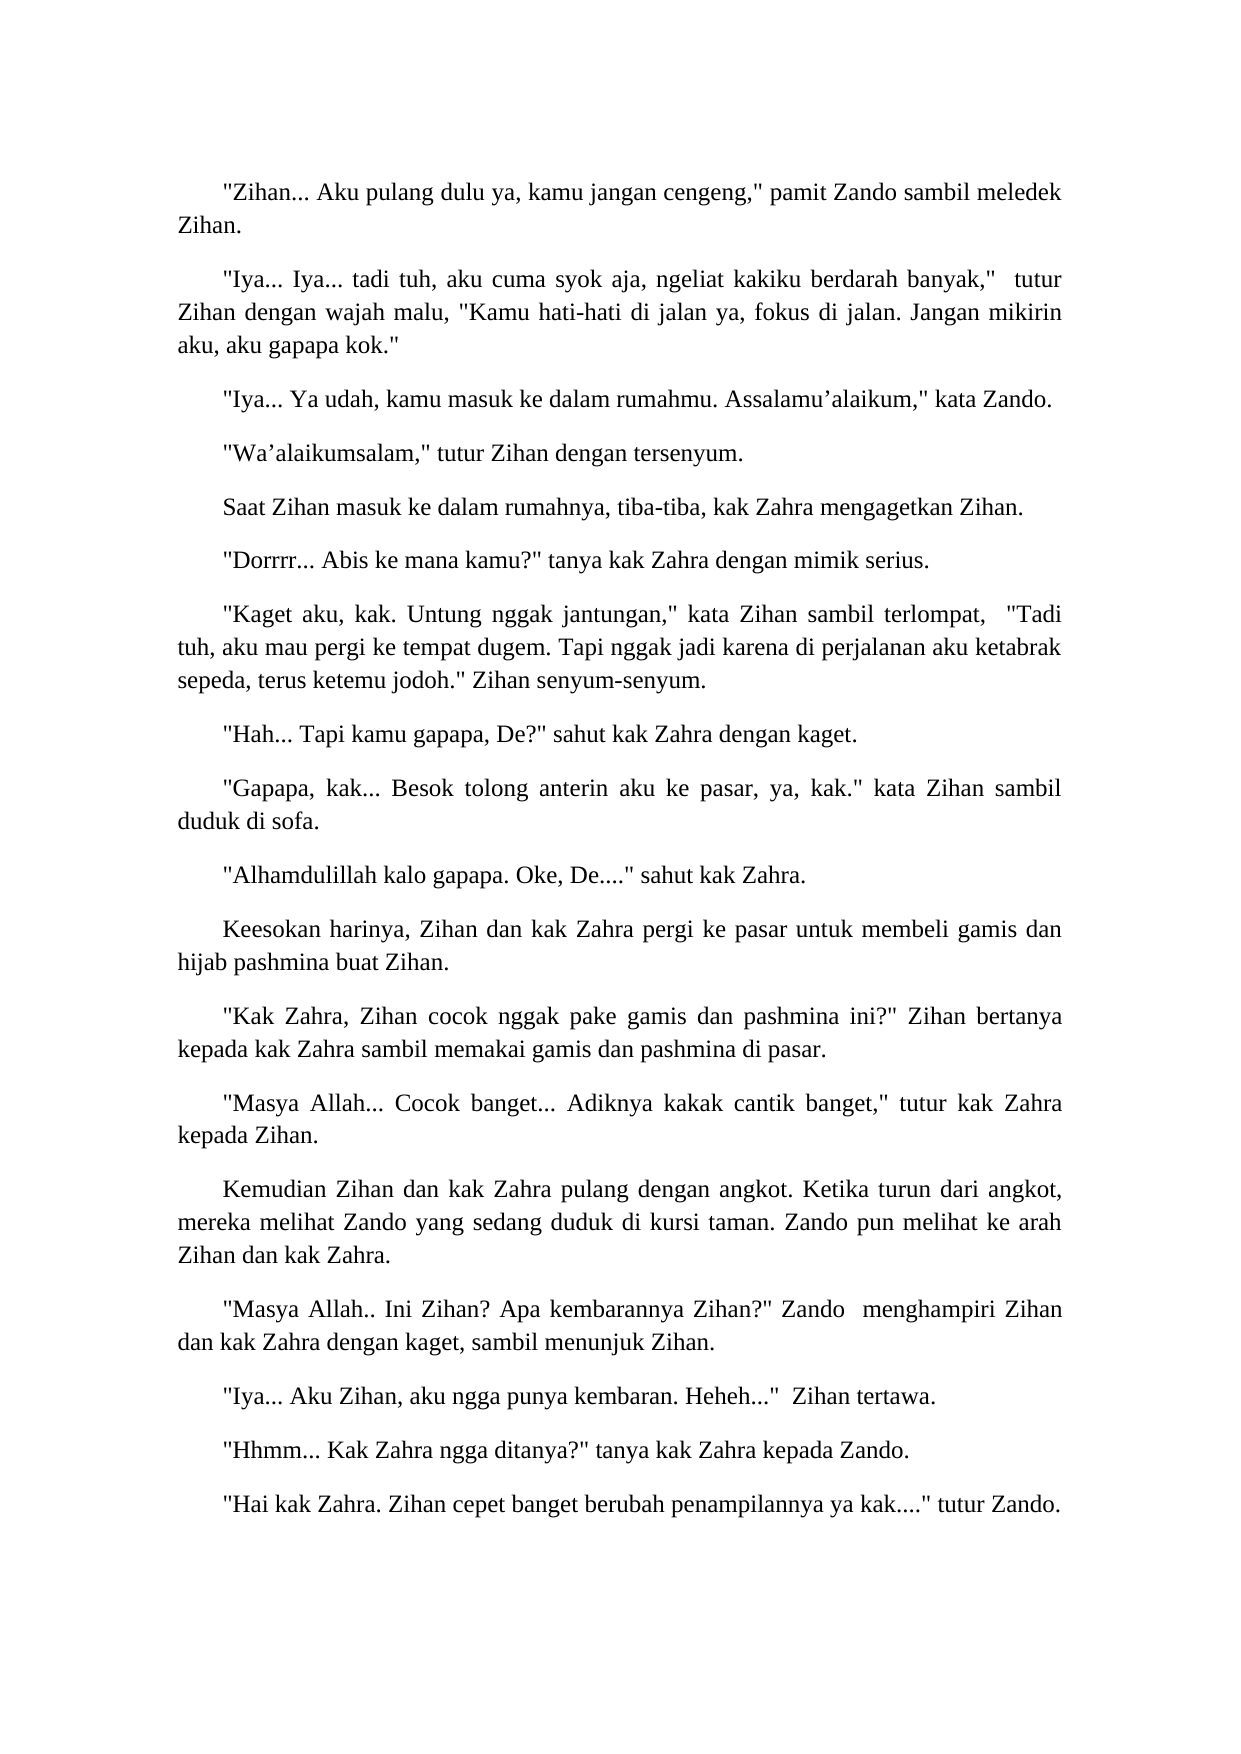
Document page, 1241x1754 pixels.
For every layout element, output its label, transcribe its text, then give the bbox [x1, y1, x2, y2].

text "Iya... Aku Zihan, aku ngga punya kembaran. Heheh..." Zihan tertawa. [177, 1381, 1063, 1410]
text "Hai kak Zahra. Zihan cepet banget berubah penampilannya ya kak...." tutur Zando. [177, 1489, 1063, 1518]
text "Masya Allah... Cocok banget... Adiknya kakak cantik banget," tutur kak Zahra kepada Zihan. [177, 1088, 1063, 1149]
text "Hah... Tapi kamu gapapa, De?" sahut kak Zahra dengan kaget. [177, 719, 1063, 748]
text Keesokan harinya, Zihan dan kak Zahra pergi ke pasar untuk membeli gamis dan hijab pashmina buat Zihan. [177, 914, 1063, 976]
text Kemudian Zihan dan kak Zahra pulang dengan angkot. Ketika turun dari angkot, mereka melihat Zando yang sedang duduk di kursi taman. Zando pun melihat ke arah Zihan dan kak Zahra. [177, 1174, 1063, 1269]
text "Iya... Ya udah, kamu masuk ke dalam rumahmu. Assalamu’alaikum," kata Zando. [177, 384, 1063, 413]
text "Wa’alaikumsalam," tutur Zihan dengan tersenyum. [177, 438, 1063, 467]
text "Kaget aku, kak. Untung nggak jantungan," kata Zihan sambil terlompat, "Tadi tuh, aku mau pergi ke tempat dugem. Tapi nggak jadi karena di perjalanan aku ketabrak sepeda, terus ketemu jodoh." Zihan senyum-senyum. [177, 599, 1063, 694]
text "Gapapa, kak... Besok tolong anterin aku ke pasar, ya, kak." kata Zihan sambil duduk di sofa. [177, 773, 1063, 835]
text "Hhmm... Kak Zahra ngga ditanya?" tanya kak Zahra kepada Zando. [177, 1435, 1063, 1464]
text "Alhamdulillah kalo gapapa. Oke, De...." sahut kak Zahra. [177, 860, 1063, 889]
text "Zihan... Aku pulang dulu ya, kamu jangan cengeng," pamit Zando sambil meledek Zihan. [177, 177, 1063, 239]
text Saat Zihan masuk ke dalam rumahnya, tiba-tiba, kak Zahra mengagetkan Zihan. [177, 492, 1063, 520]
text "Dorrrr... Abis ke mana kamu?" tanya kak Zahra dengan mimik serius. [177, 546, 1063, 574]
text "Kak Zahra, Zihan cocok nggak pake gamis dan pashmina ini?" Zihan bertanya kepada kak Zahra sambil memakai gamis dan pashmina di pasar. [177, 1001, 1063, 1062]
text "Iya... Iya... tadi tuh, aku cuma syok aja, ngeliat kakiku berdarah banyak," tutur Zihan dengan wajah malu, "Kamu hati-hati di jalan ya, fokus di jalan. Jangan mikirin aku, aku gapapa kok." [177, 264, 1063, 359]
text "Masya Allah.. Ini Zihan? Apa kembarannya Zihan?" Zando menghampiri Zihan dan kak Zahra dengan kaget, sambil menunjuk Zihan. [177, 1294, 1063, 1356]
